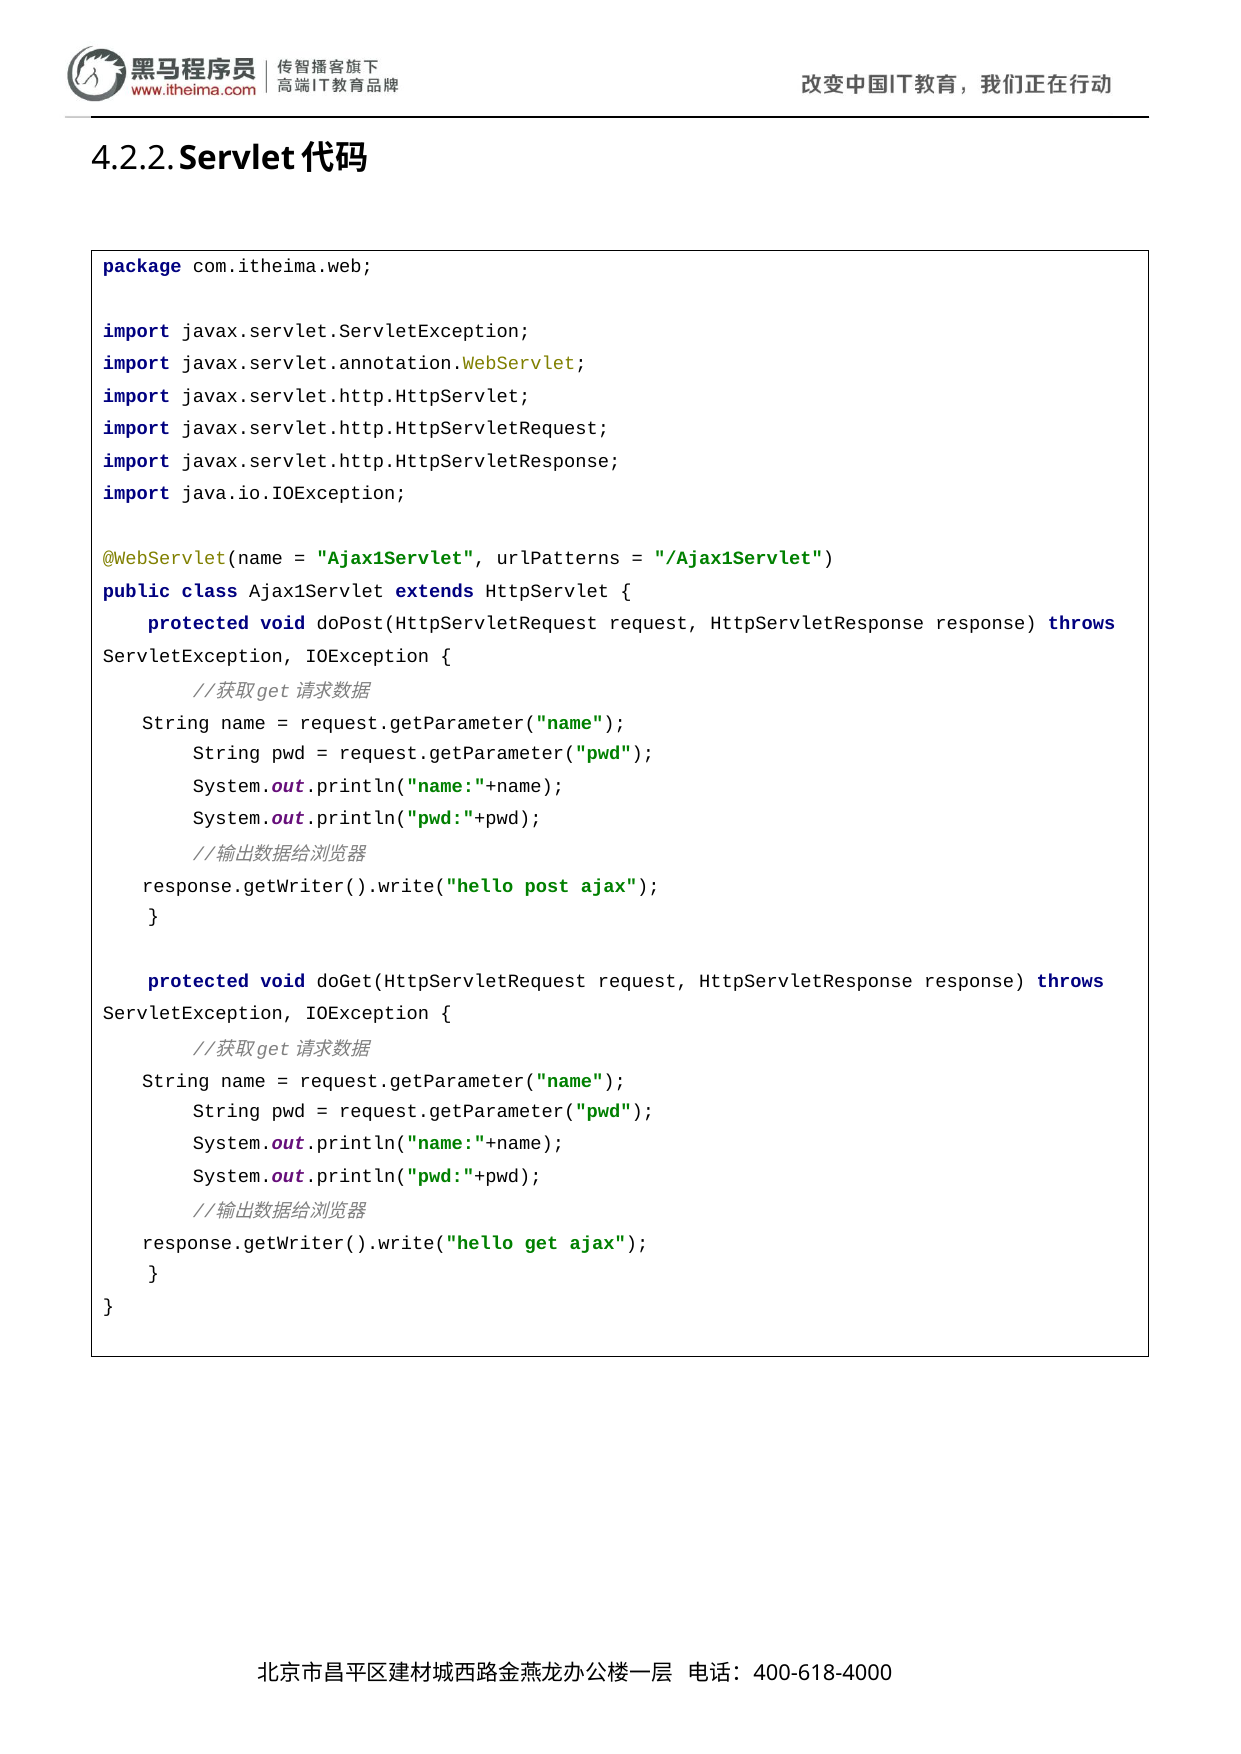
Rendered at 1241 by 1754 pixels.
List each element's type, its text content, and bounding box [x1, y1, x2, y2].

table_header package com.itheima.web; import javax.servlet.ServletException; import javax.servlet.annotation.WebServlet; import javax.servlet.http.HttpServlet; import javax.servlet.http.HttpServletRequest; import javax.servlet.http.HttpServletResponse; import java.io.IOException; @WebServlet(name = "Ajax1Servlet", urlPatterns = "/Ajax1Servlet") public class Ajax1Servlet extends HttpServlet { protected void doPost(HttpServletRequest request, HttpServletResponse response) throws ServletException, IOException { //获取get请求数据 String name = request.getParameter("name"); String pwd = request.getParameter("pwd"); System.out.println("name:"+name); System.out.println("pwd:"+pwd); //输出数据给浏览器 response.getWriter().write("hello post ajax"); } protected void doGet(HttpServletRequest request, HttpServletResponse response) throws ServletException, IOException { //获取get请求数据 String name = request.getParameter("name"); String pwd = request.getParameter("pwd"); System.out.println("name:"+name); System.out.println("pwd:"+pwd); //输出数据给浏览器 response.getWriter().write("hello get ajax"); } } [92, 251, 1148, 1356]
picture [0, 0, 1214, 125]
subtitle Servlet代码 [91, 123, 1149, 188]
